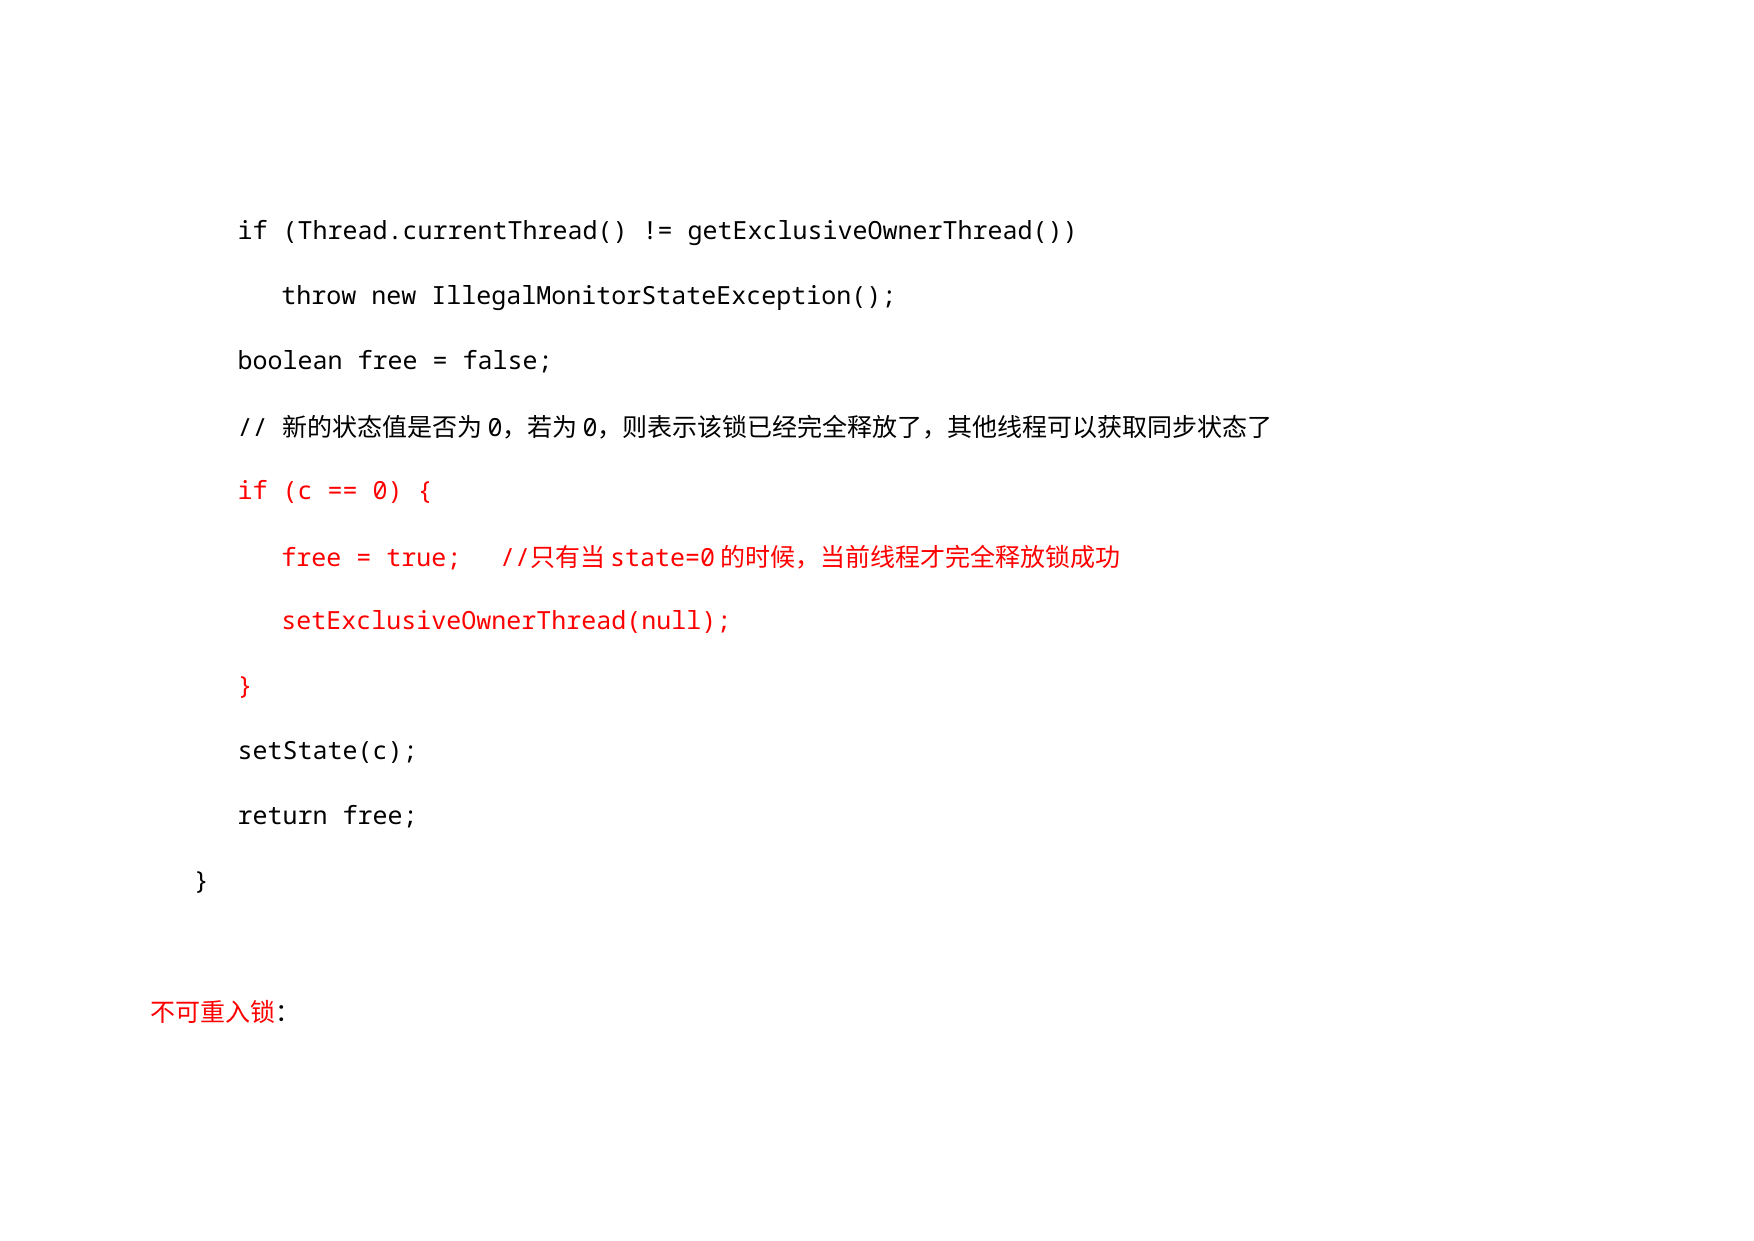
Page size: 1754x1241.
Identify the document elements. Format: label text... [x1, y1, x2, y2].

text setExclusiveOwnerThread(null); [150, 588, 1604, 653]
text if (c == 0) { [150, 458, 1604, 523]
text throw new IllegalMonitorStateException(); [150, 263, 1604, 328]
text } [194, 653, 1604, 718]
text return free; [150, 783, 1604, 848]
text setState(c); [150, 718, 1604, 783]
text free = true; //只有当state=0的时候，当前线程才完全释放锁成功 [150, 523, 1604, 588]
text 不可重入锁： [150, 978, 1604, 1043]
text } [150, 848, 1604, 913]
text boolean free = false; [150, 328, 1604, 393]
text if (Thread.currentThread() != getExclusiveOwnerThread()) [150, 198, 1604, 263]
text // 新的状态值是否为0，若为0，则表示该锁已经完全释放了，其他线程可以获取同步状态了 [194, 393, 1604, 458]
